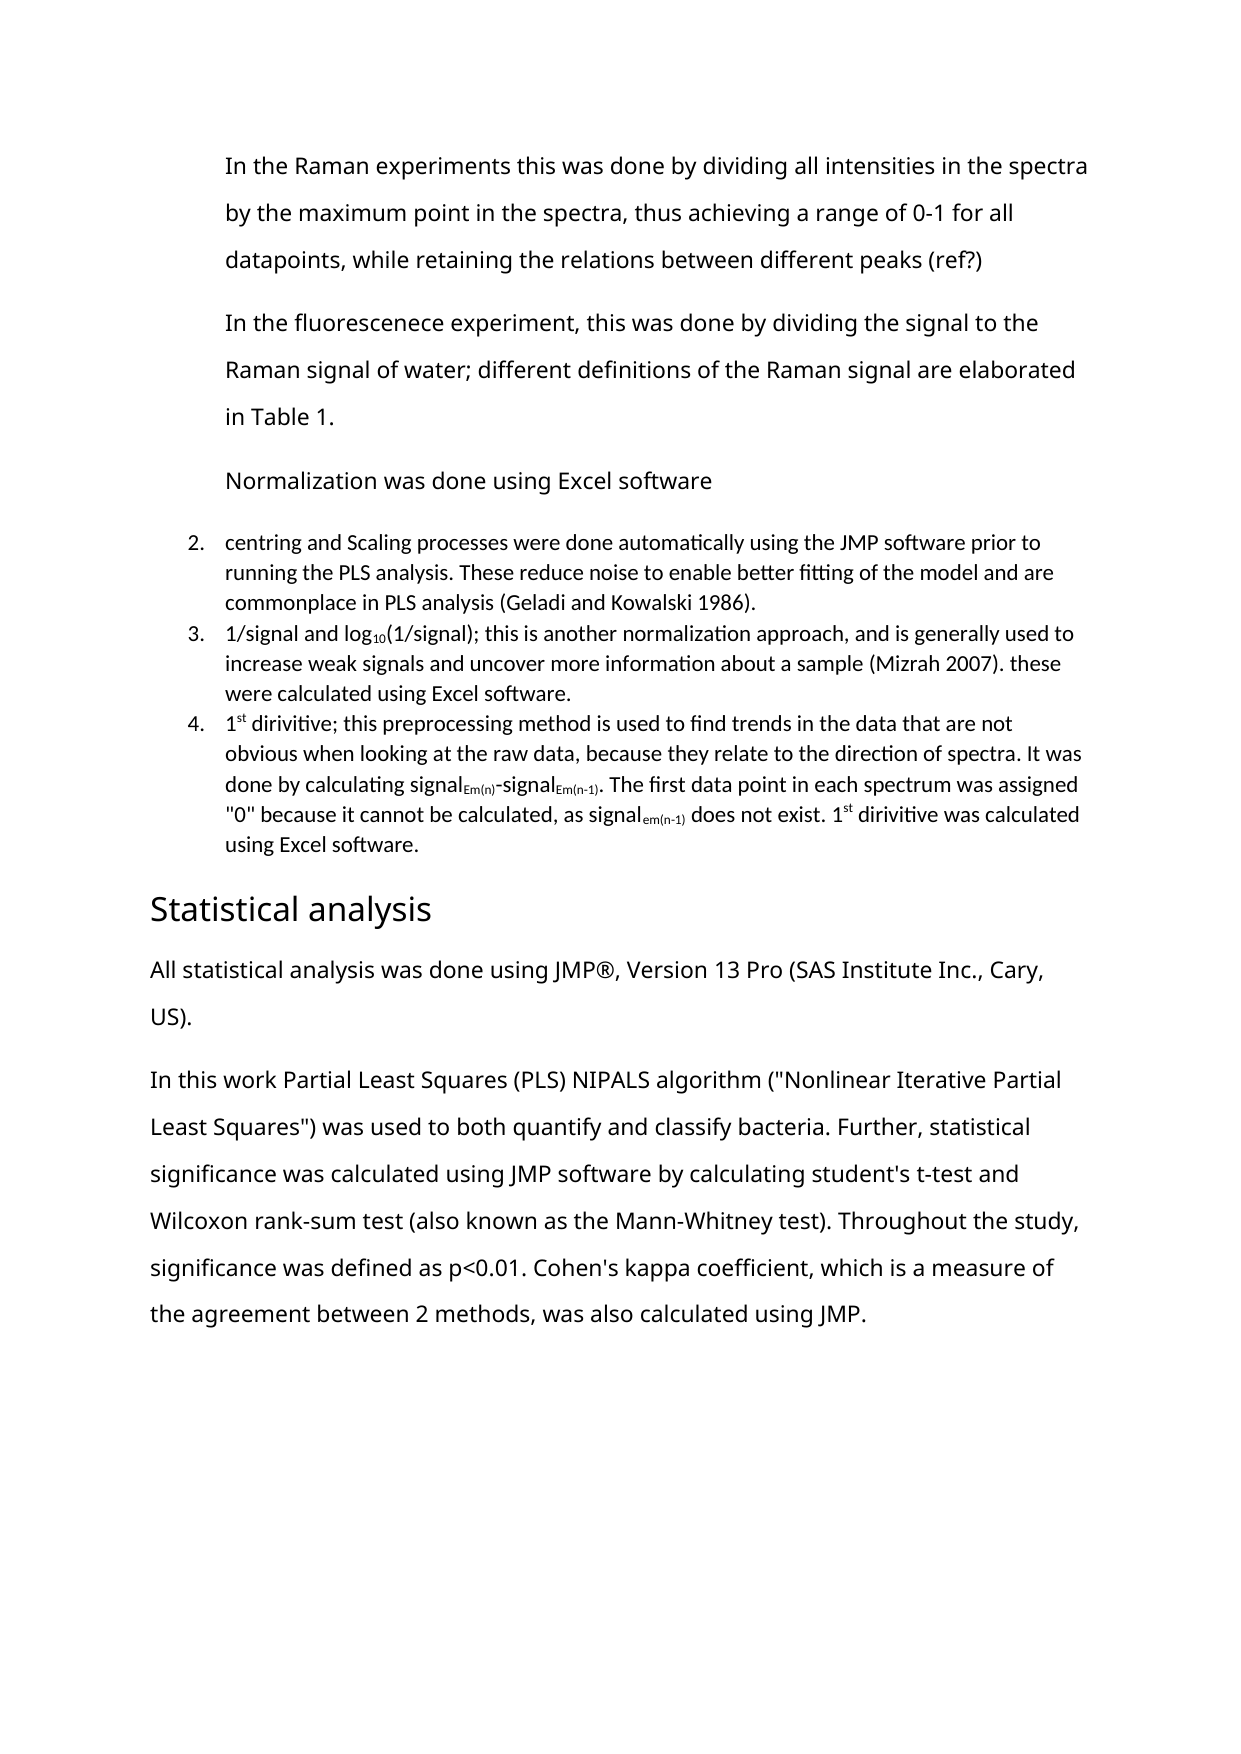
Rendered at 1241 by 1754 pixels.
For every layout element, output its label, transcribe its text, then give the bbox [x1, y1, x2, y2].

list 1/signal and log10(1/signal); this is another normalization approach, and is generally used to increase weak signals and uncover more information about a sample (Mizrah 2007). these were calculated using Excel software. [187, 619, 1090, 707]
list 1st dirivitive; this preprocessing method is used to find trends in the data that are not obvious when looking at the raw data, because they relate to the direction of spectra. It was done by calculating signalEm(n)-signalEm(n-1). The first data point in each spectrum was assigned "0" because it cannot be calculated, as signalem(n-1) does not exist. 1st dirivitive was calculated using Excel software. [187, 709, 1090, 858]
text All statistical analysis was done using JMP®, Version 13 Pro (SAS Institute Inc., Cary, US). [150, 953, 1090, 1032]
text Normalization was done using Excel software [225, 464, 1090, 496]
list centring and Scaling processes were done automatically using the JMP software prior to running the PLS analysis. These reduce noise to enable better fitting of the model and are commonplace in PLS analysis (Geladi and Kowalski 1986). [187, 528, 1090, 617]
text In this work Partial Least Squares (PLS) NIPALS algorithm ("Nonlinear Iterative Partial Least Squares") was used to both quantify and classify bacteria. Further, statistical significance was calculated using JMP software by calculating student's t-test and Wilcoxon rank-sum test (also known as the Mann-Whitney test). Throughout the study, significance was defined as p<0.01. Cohen's kappa coefficient, which is a measure of the agreement between 2 methods, was also calculated using JMP. [150, 1064, 1090, 1329]
subtitle Statistical analysis [150, 885, 1090, 931]
text In the Raman experiments this was done by dividing all intensities in the spectra by the maximum point in the spectra, thus achieving a range of 0-1 for all datapoints, while retaining the relations between different peaks (ref?) [225, 150, 1090, 275]
text In the fluorescenece experiment, this was done by dividing the signal to the Raman signal of water; different definitions of the Raman signal are elaborated in Table 1. [225, 307, 1090, 432]
